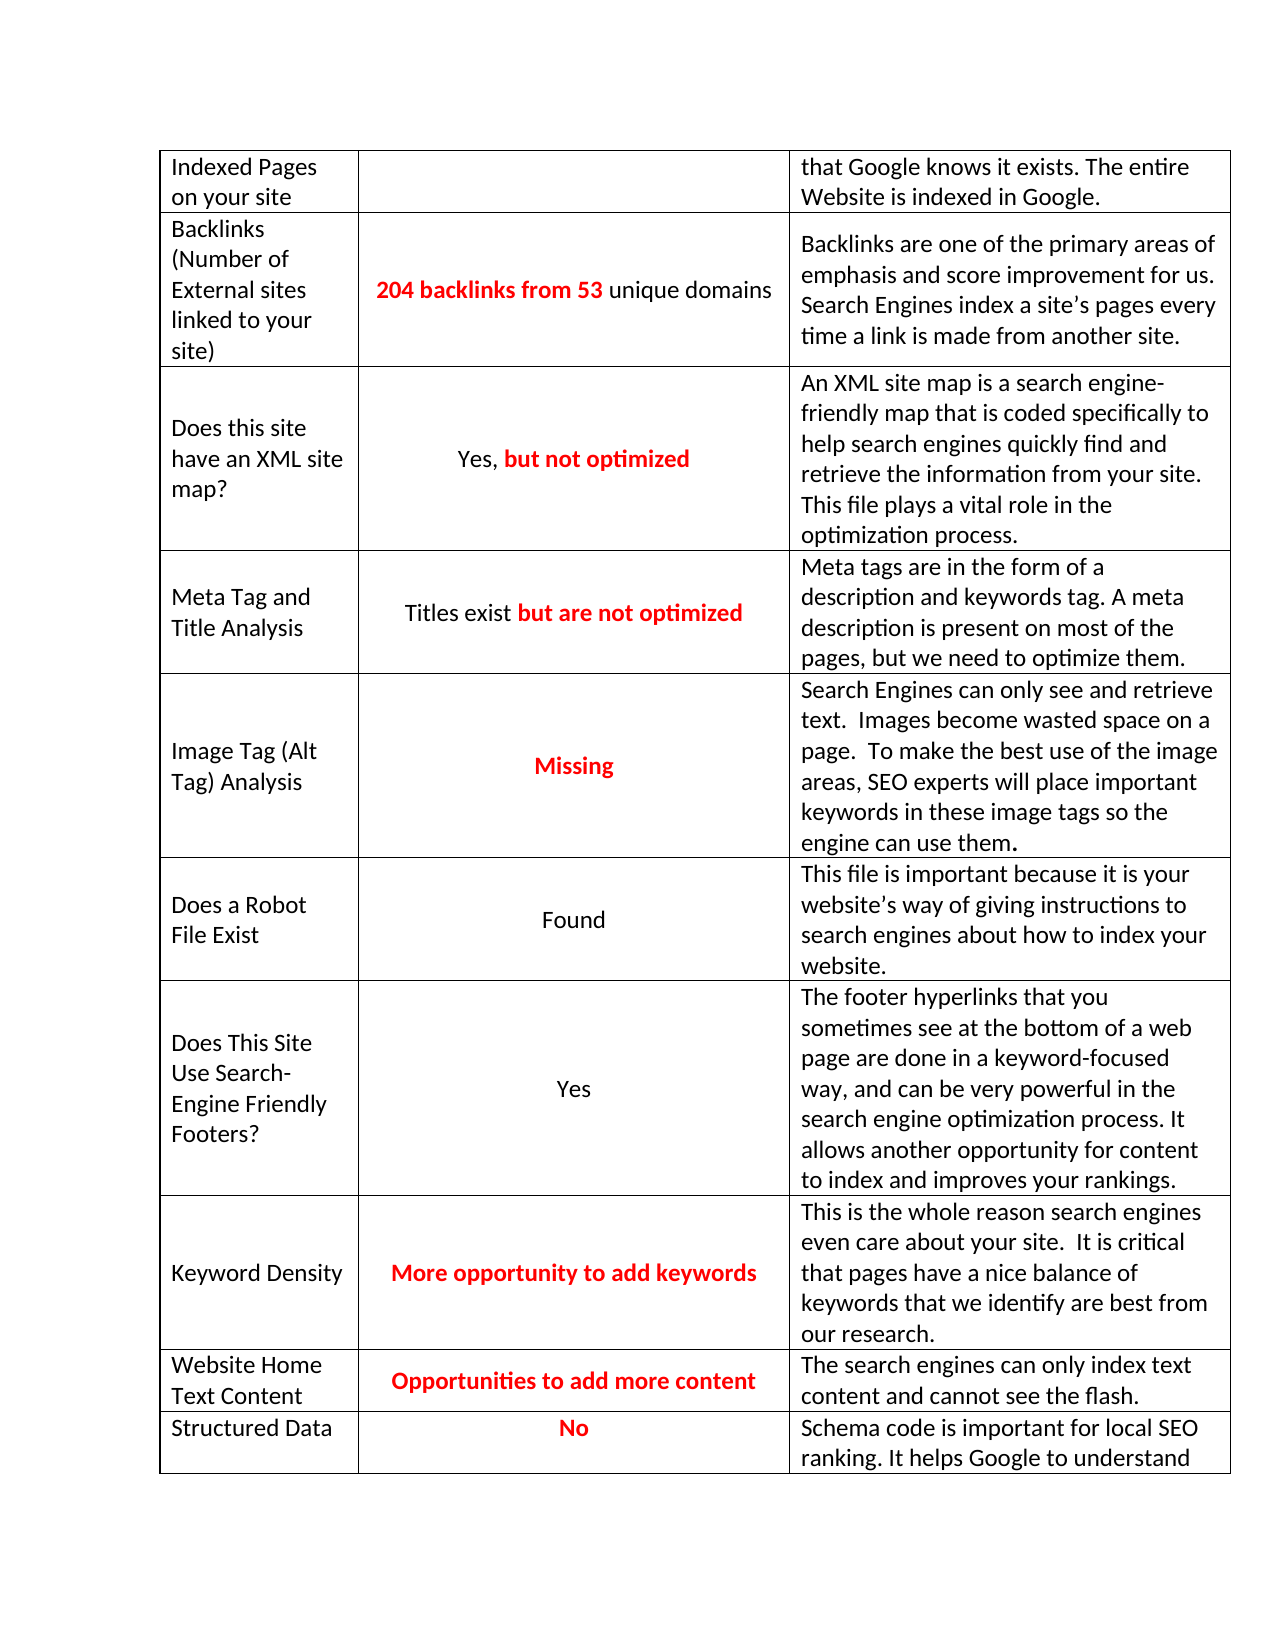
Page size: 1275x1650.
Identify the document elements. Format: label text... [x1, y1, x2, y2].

table_cell Yes, but not optimized [359, 367, 789, 550]
table_cell The footer hyperlinks that you sometimes see at the bottom of a web page are done in a keyword-focused way, and can be very powerful in the search engine optimization process. It allows another opportunity for content to index and improves your rankings. [790, 981, 1230, 1195]
table_cell The search engines can only index text content and cannot see the flash. [790, 1350, 1230, 1411]
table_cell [790, 151, 1230, 212]
table_cell Website Home Text Content [161, 1350, 358, 1411]
table_cell 204 backlinks from 53 unique domains [359, 213, 789, 366]
table_cell Yes [359, 981, 789, 1195]
table_cell Does a Robot File Exist [161, 858, 358, 980]
table_cell Meta tags are in the form of a description and keywords tag. A meta description is present on most of the pages, but we need to optimize them. [790, 551, 1230, 673]
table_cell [790, 1412, 1230, 1473]
table_cell Does This Site Use Search-Engine Friendly Footers? [161, 981, 358, 1195]
table_cell Missing [359, 674, 789, 857]
table_cell An XML site map is a search engine-friendly map that is coded specifically to help search engines quickly find and retrieve the information from your site. This file plays a vital role in the optimization process. [790, 367, 1230, 550]
table_cell Backlinks (Number of External sites linked to your site) [161, 213, 358, 366]
table_cell This file is important because it is your website’s way of giving instructions to search engines about how to index your website. [790, 858, 1230, 980]
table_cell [359, 151, 789, 212]
table_cell Backlinks are one of the primary areas of emphasis and score improvement for us. Search Engines index a site’s pages every time a link is made from another site. [790, 213, 1230, 366]
table_cell Found [359, 858, 789, 980]
table_cell More opportunity to add keywords [359, 1196, 789, 1349]
table_cell Titles exist but are not optimized [359, 551, 789, 673]
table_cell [161, 151, 358, 212]
table_cell Meta Tag and Title Analysis [161, 551, 358, 673]
table_cell Image Tag (Alt Tag) Analysis [161, 674, 358, 857]
table_cell This is the whole reason search engines even care about your site. It is critical that pages have a nice balance of keywords that we identify are best from our research. [790, 1196, 1230, 1349]
table_cell Structured Data [161, 1412, 358, 1473]
table_cell Opportunities to add more content [359, 1350, 789, 1411]
table_cell Search Engines can only see and retrieve text. Images become wasted space on a page. To make the best use of the image areas, SEO experts will place important keywords in these image tags so the engine can use them. [790, 674, 1230, 857]
table_cell Keyword Density [161, 1196, 358, 1349]
table_cell Does this site have an XML site map? [161, 367, 358, 550]
table_cell No [359, 1412, 789, 1473]
